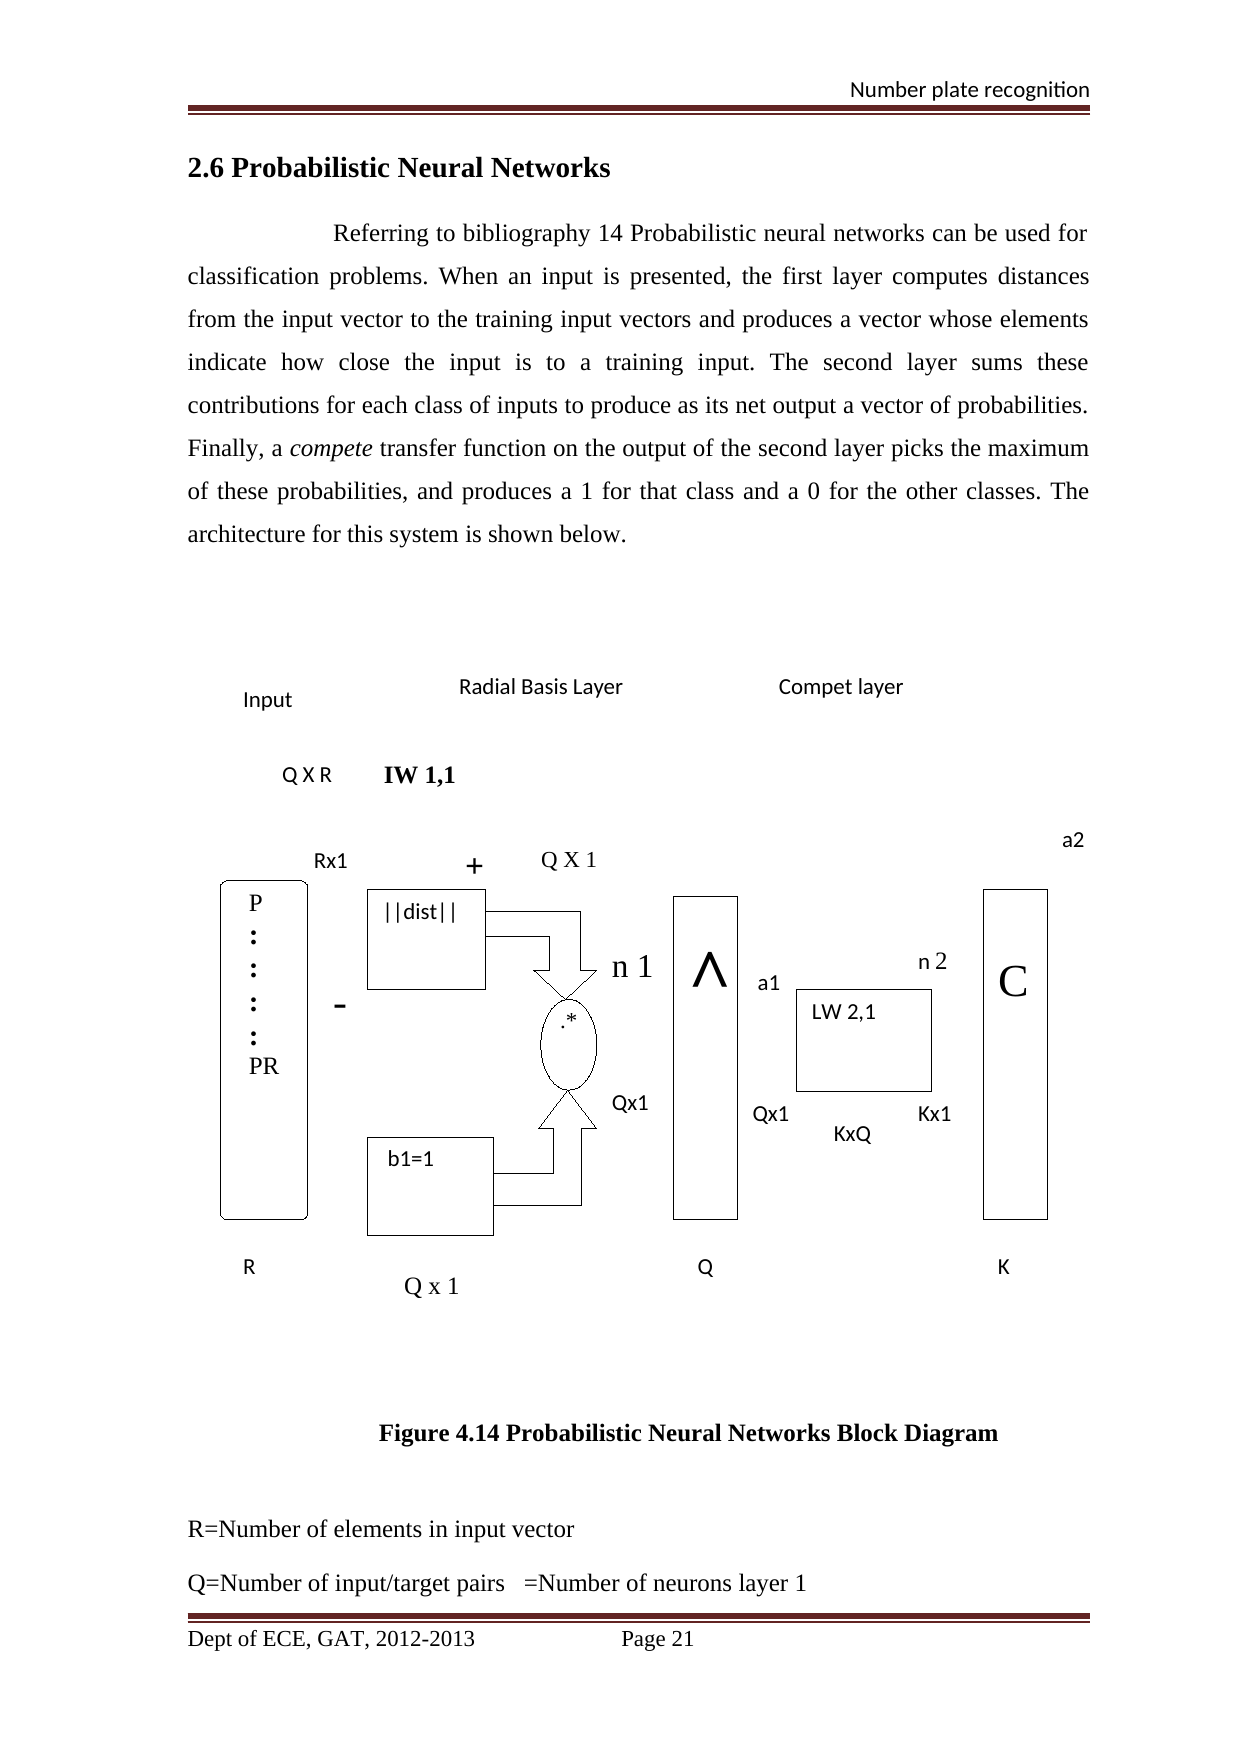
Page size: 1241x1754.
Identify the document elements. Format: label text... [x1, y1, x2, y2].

text 2.6 Probabilistic Neural Networks [187, 150, 1090, 183]
text Q=Number of input/target pairs =Number of neurons layer 1 [187, 1568, 1090, 1596]
text R=Number of elements in input vector [187, 1514, 1090, 1543]
text Referring to bibliography 14 Probabilistic neural networks can be used for classification problems. When an input is presented, the first layer computes distances from the input vector to the training input vectors and produces a vector whose elements indicate how close the input is to a training input. The second layer sums these contributions for each class of inputs to produce as its net output a vector of probabilities. Finally, a compete transfer function on the output of the second layer picks the maximum of these probabilities, and produces a 1 for that class and a 0 for the other classes. The architecture for this system is shown below. [187, 218, 1090, 548]
